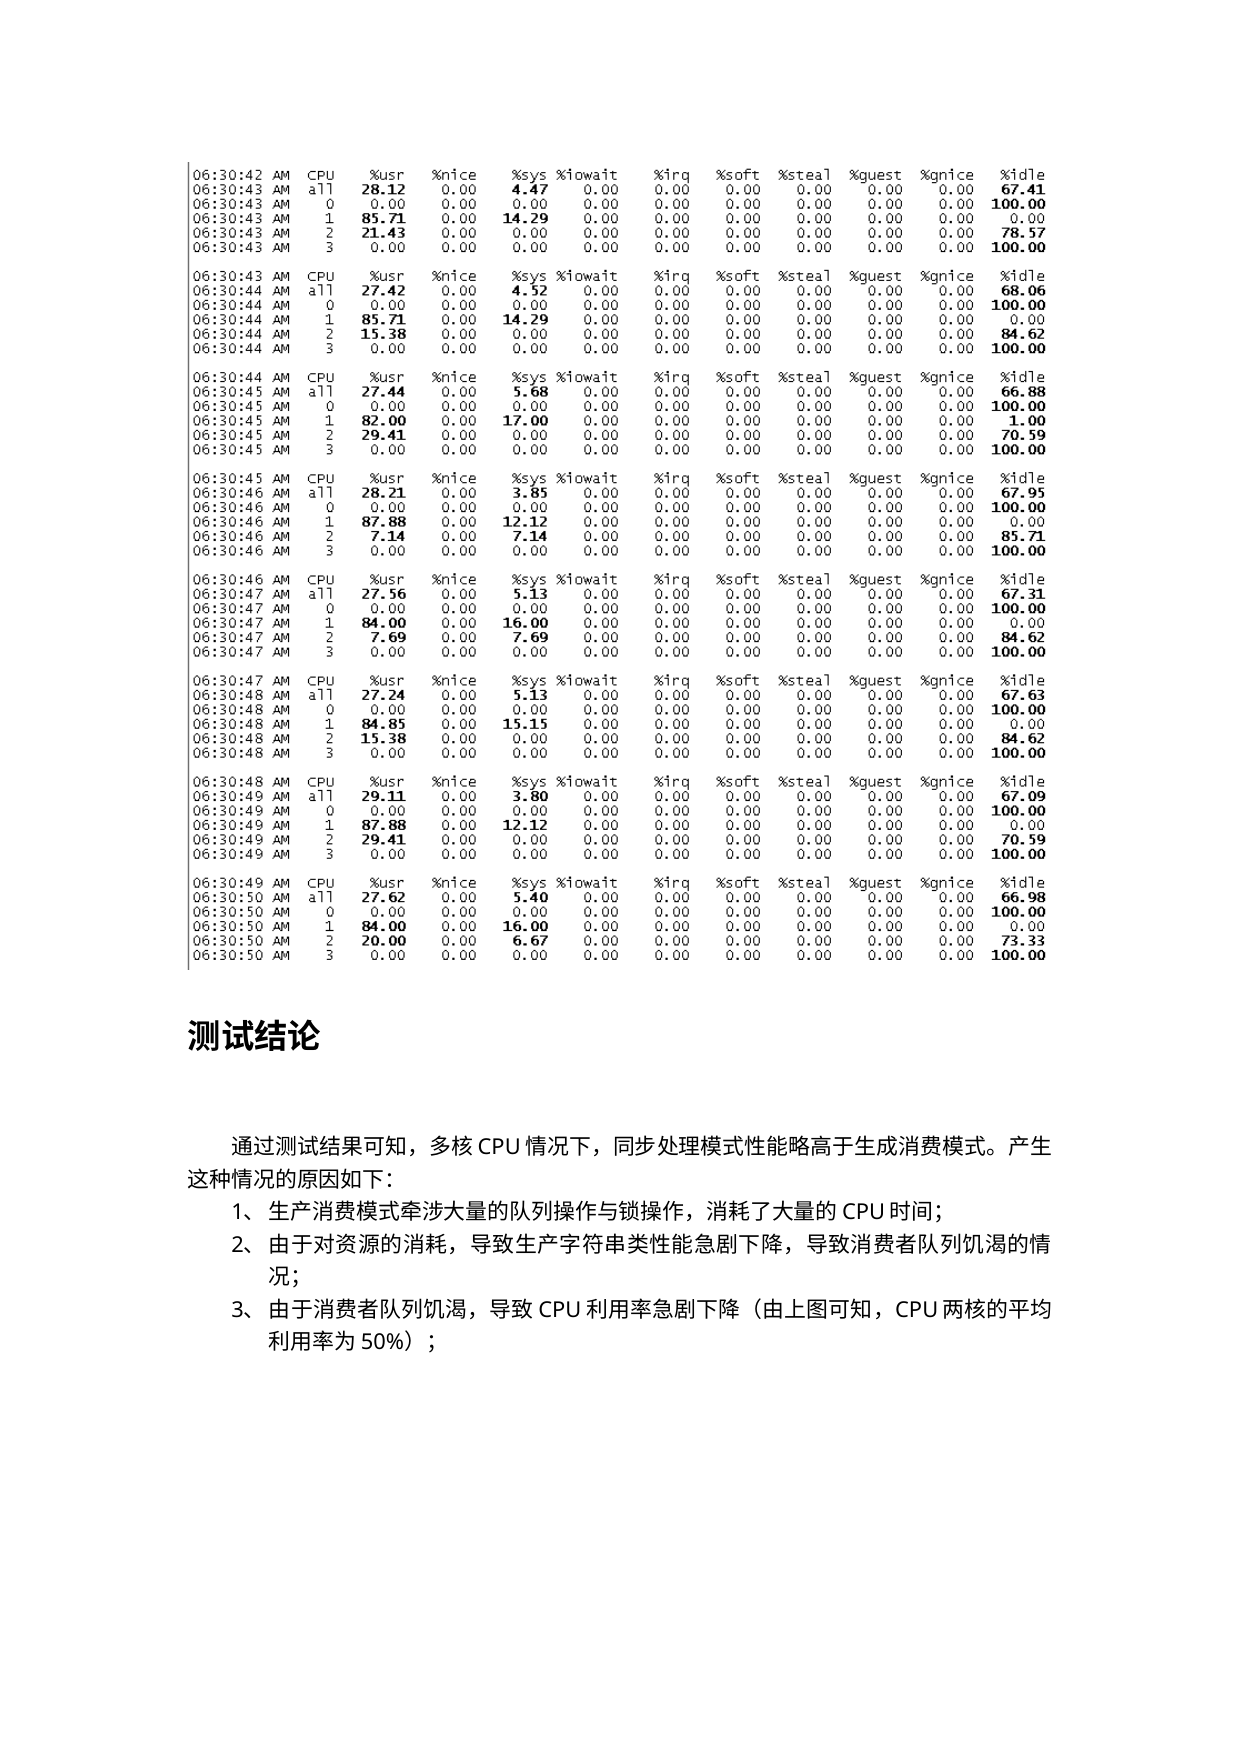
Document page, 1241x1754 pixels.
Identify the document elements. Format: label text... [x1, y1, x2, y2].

subtitle 测试结论 [187, 1002, 1053, 1067]
picture [187, 162, 1053, 970]
list 生产消费模式牵涉大量的队列操作与锁操作，消耗了大量的CPU时间； [231, 1194, 1053, 1226]
text 通过测试结果可知，多核CPU情况下，同步处理模式性能略高于生成消费模式。产生这种情况的原因如下： [187, 1129, 1053, 1194]
list 由于对资源的消耗，导致生产字符串类性能急剧下降，导致消费者队列饥渴的情况； [231, 1226, 1053, 1291]
list 由于消费者队列饥渴，导致CPU利用率急剧下降（由上图可知，CPU两核的平均利用率为50%）； [231, 1291, 1053, 1356]
